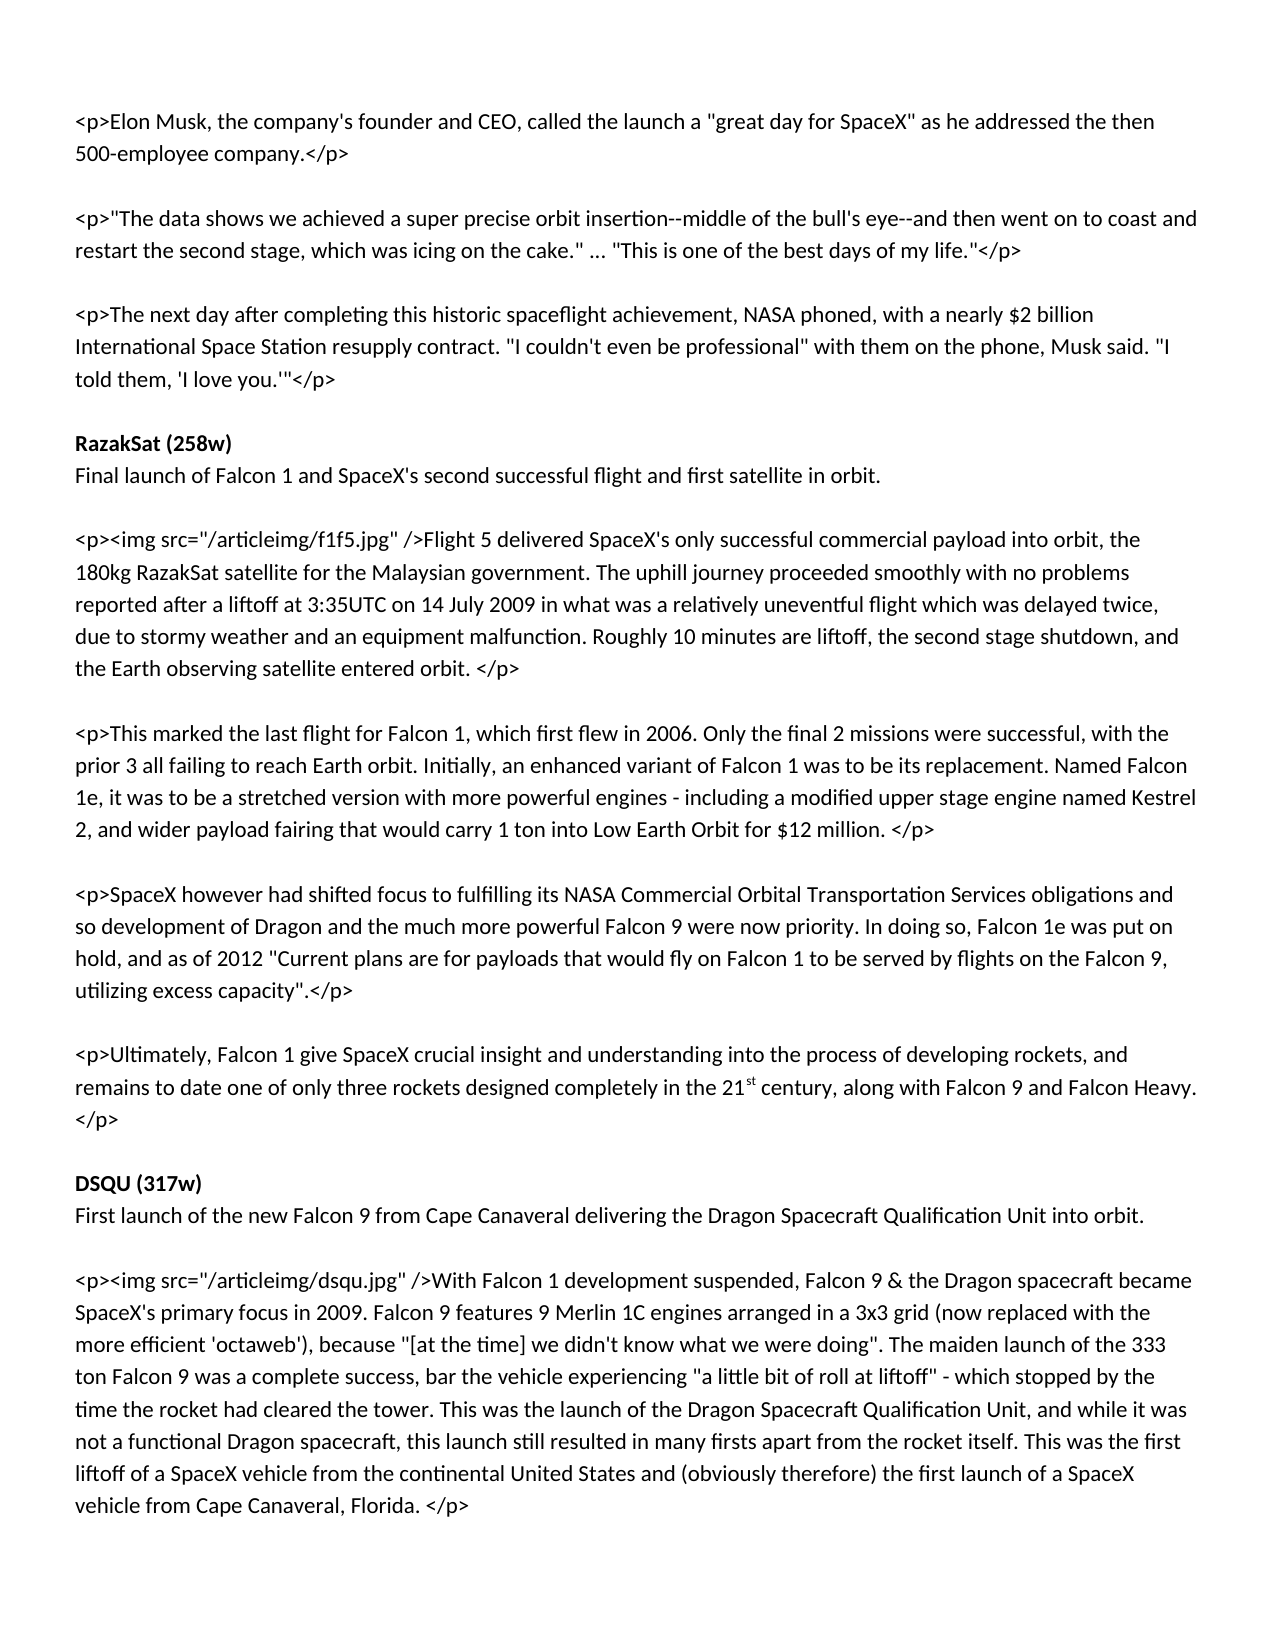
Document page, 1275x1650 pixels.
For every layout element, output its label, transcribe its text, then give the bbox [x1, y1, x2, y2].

text <p><img src="/articleimg/f1f5.jpg" />Flight 5 delivered SpaceX's only successful commercial payload into orbit, the 180kg RazakSat satellite for the Malaysian government. The uphill journey proceeded smoothly with no problems reported after a liftoff at 3:35UTC on 14 July 2009 in what was a relatively uneventful flight which was delayed twice, due to stormy weather and an equipment malfunction. Roughly 10 minutes are liftoff, the second stage shutdown, and the Earth observing satellite entered orbit. </p> [75, 526, 1200, 682]
text <p>This marked the last flight for Falcon 1, which first flew in 2006. Only the final 2 missions were successful, with the prior 3 all failing to reach Earth orbit. Initially, an enhanced variant of Falcon 1 was to be its replacement. Named Falcon 1e, it was to be a stretched version with more powerful engines - including a modified upper stage engine named Kestrel 2, and wider payload fairing that would carry 1 ton into Low Earth Orbit for $12 million. </p> [75, 719, 1200, 843]
text <p>Elon Musk, the company's founder and CEO, called the launch a "great day for SpaceX" as he addressed the then 500-employee company.</p> [75, 107, 1200, 167]
text DSQU (317w) [75, 1169, 1200, 1197]
text <p><img src="/articleimg/dsqu.jpg" />With Falcon 1 development suspended, Falcon 9 & the Dragon spacecraft became SpaceX's primary focus in 2009. Falcon 9 features 9 Merlin 1C engines arranged in a 3x3 grid (now replaced with the more efficient 'octaweb'), because "[at the time] we didn't know what we were doing". The maiden launch of the 333 ton Falcon 9 was a complete success, bar the vehicle experiencing "a little bit of roll at liftoff" - which stopped by the time the rocket had cleared the tower. This was the launch of the Dragon Spacecraft Qualification Unit, and while it was not a functional Dragon spacecraft, this launch still resulted in many firsts apart from the rocket itself. This was the first liftoff of a SpaceX vehicle from the continental United States and (obviously therefore) the first launch of a SpaceX vehicle from Cape Canaveral, Florida. </p> [75, 1266, 1200, 1519]
text First launch of the new Falcon 9 from Cape Canaveral delivering the Dragon Spacecraft Qualification Unit into orbit. [75, 1202, 1200, 1229]
text <p>"The data shows we achieved a super precise orbit insertion--middle of the bull's eye--and then went on to coast and restart the second stage, which was icing on the cake." ... "This is one of the best days of my life."</p> [75, 204, 1200, 264]
text <p>The next day after completing this historic spaceflight achievement, NASA phoned, with a nearly $2 billion International Space Station resupply contract. "I couldn't even be professional" with them on the phone, Musk said. "I told them, 'I love you.'"</p> [75, 300, 1200, 393]
text <p>Ultimately, Falcon 1 give SpaceX crucial insight and understanding into the process of developing rockets, and remains to date one of only three rockets designed completely in the 21st century, along with Falcon 9 and Falcon Heavy. </p> [75, 1041, 1200, 1133]
text RazakSat (258w) [75, 429, 1200, 457]
text Final launch of Falcon 1 and SpaceX's second successful flight and first satellite in orbit. [75, 461, 1200, 489]
text <p>SpaceX however had shifted focus to fulfilling its NASA Commercial Orbital Transportation Services obligations and so development of Dragon and the much more powerful Falcon 9 were now priority. In doing so, Falcon 1e was put on hold, and as of 2012 "Current plans are for payloads that would fly on Falcon 1 to be served by flights on the Falcon 9, utilizing excess capacity".</p> [75, 880, 1200, 1004]
